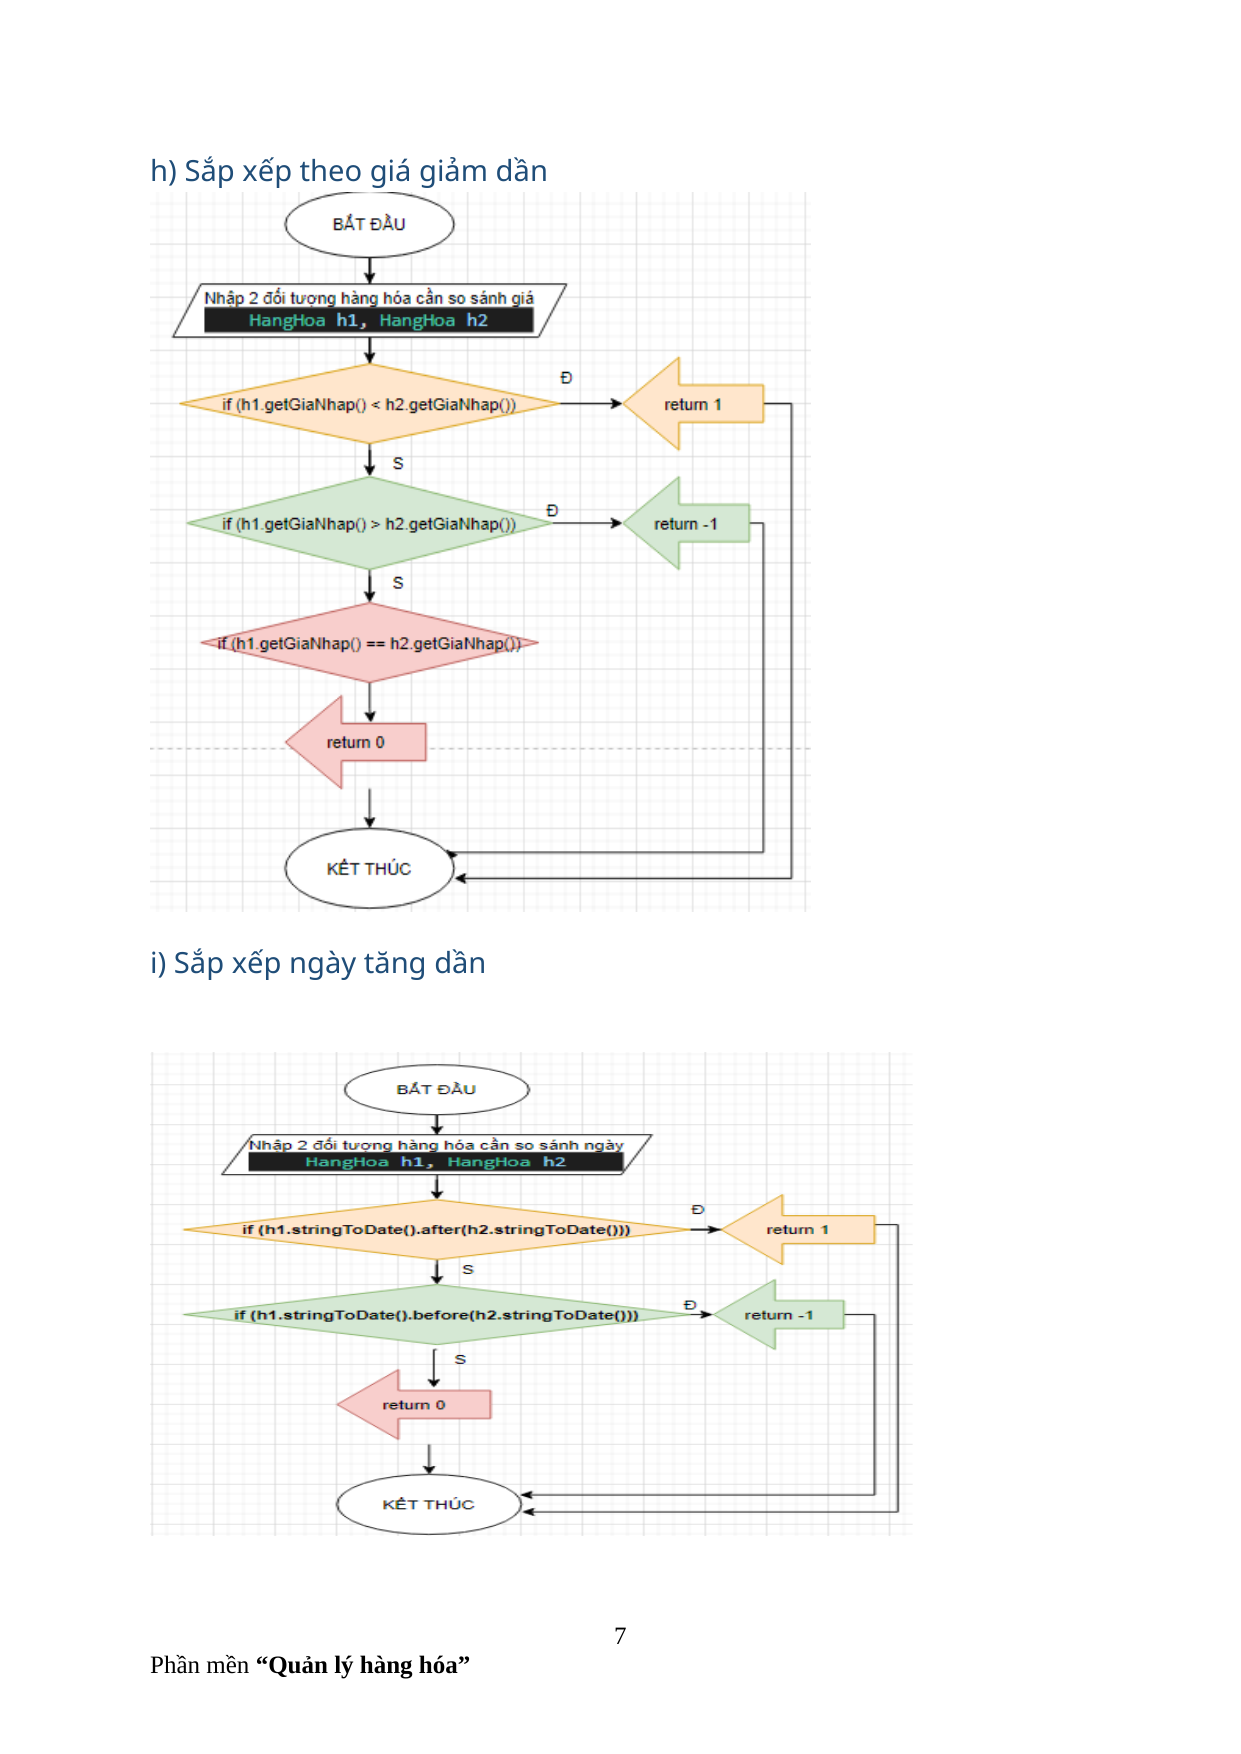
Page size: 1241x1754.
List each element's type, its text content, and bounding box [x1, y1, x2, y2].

subtitle h) Sắp xếp theo giá giảm dần [150, 150, 1090, 190]
subtitle i) Sắp xếp ngày tăng dần [150, 943, 1090, 982]
picture [150, 1052, 913, 1536]
picture [150, 192, 811, 912]
